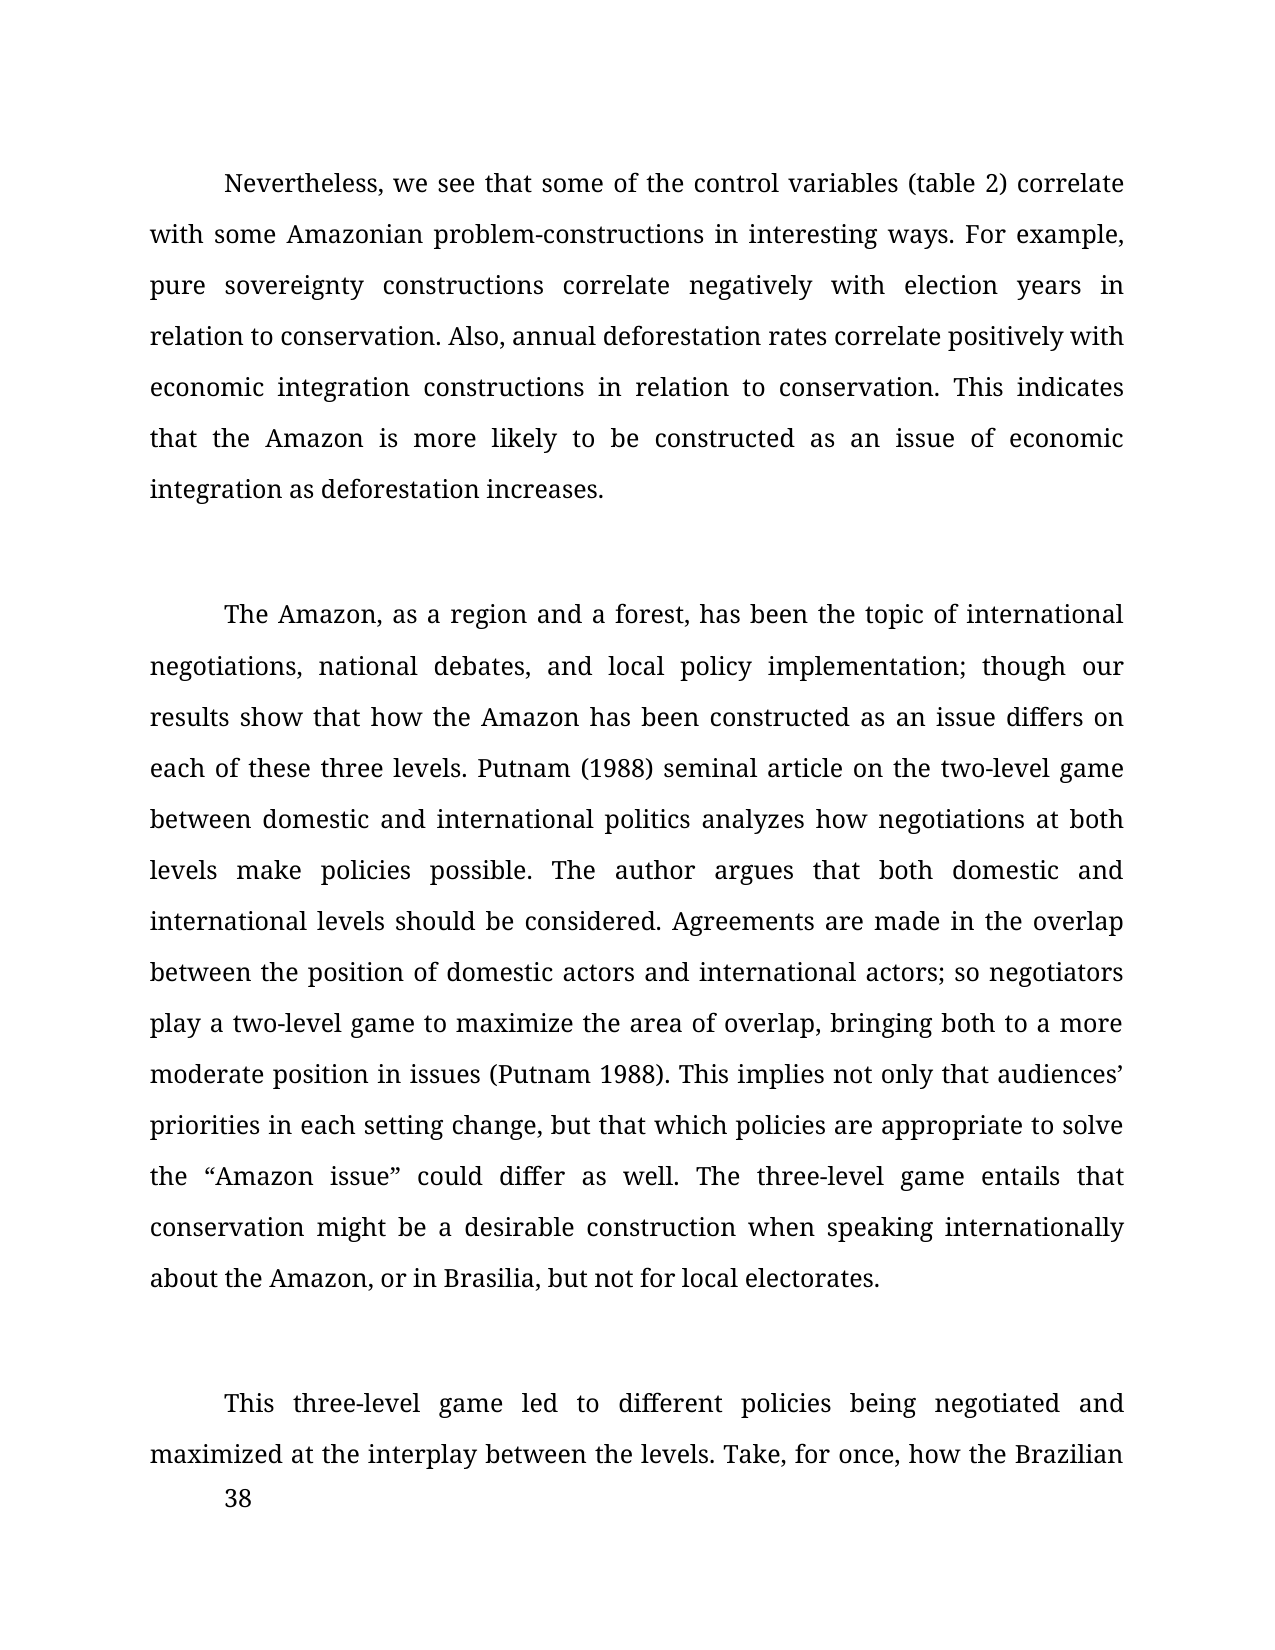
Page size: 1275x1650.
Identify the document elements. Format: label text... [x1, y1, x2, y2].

text The Amazon, as a region and a forest, has been the topic of international negotiations, national debates, and local policy implementation; though our results show that how the Amazon has been constructed as an issue differs on each of these three levels. Putnam (1988) seminal article on the two-level game between domestic and international politics analyzes how negotiations at both levels make policies possible. The author argues that both domestic and international levels should be considered. Agreements are made in the overlap between the position of domestic actors and international actors; so negotiators play a two-level game to maximize the area of overlap, bringing both to a more moderate position in issues (Putnam 1988). This implies not only that audiences’ priorities in each setting change, but that which policies are appropriate to solve the “Amazon issue” could differ as well. The three-level game entails that conservation might be a desirable construction when speaking internationally about the Amazon, or in Brasilia, but not for local electorates. [149, 597, 1125, 1295]
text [149, 1386, 1125, 1471]
text Nevertheless, we see that some of the control variables (table 2) correlate with some Amazonian problem-constructions in interesting ways. For example, pure sovereignty constructions correlate negatively with election years in relation to conservation. Also, annual deforestation rates correlate positively with economic integration constructions in relation to conservation. This indicates that the Amazon is more likely to be constructed as an issue of economic integration as deforestation increases. [149, 166, 1125, 506]
